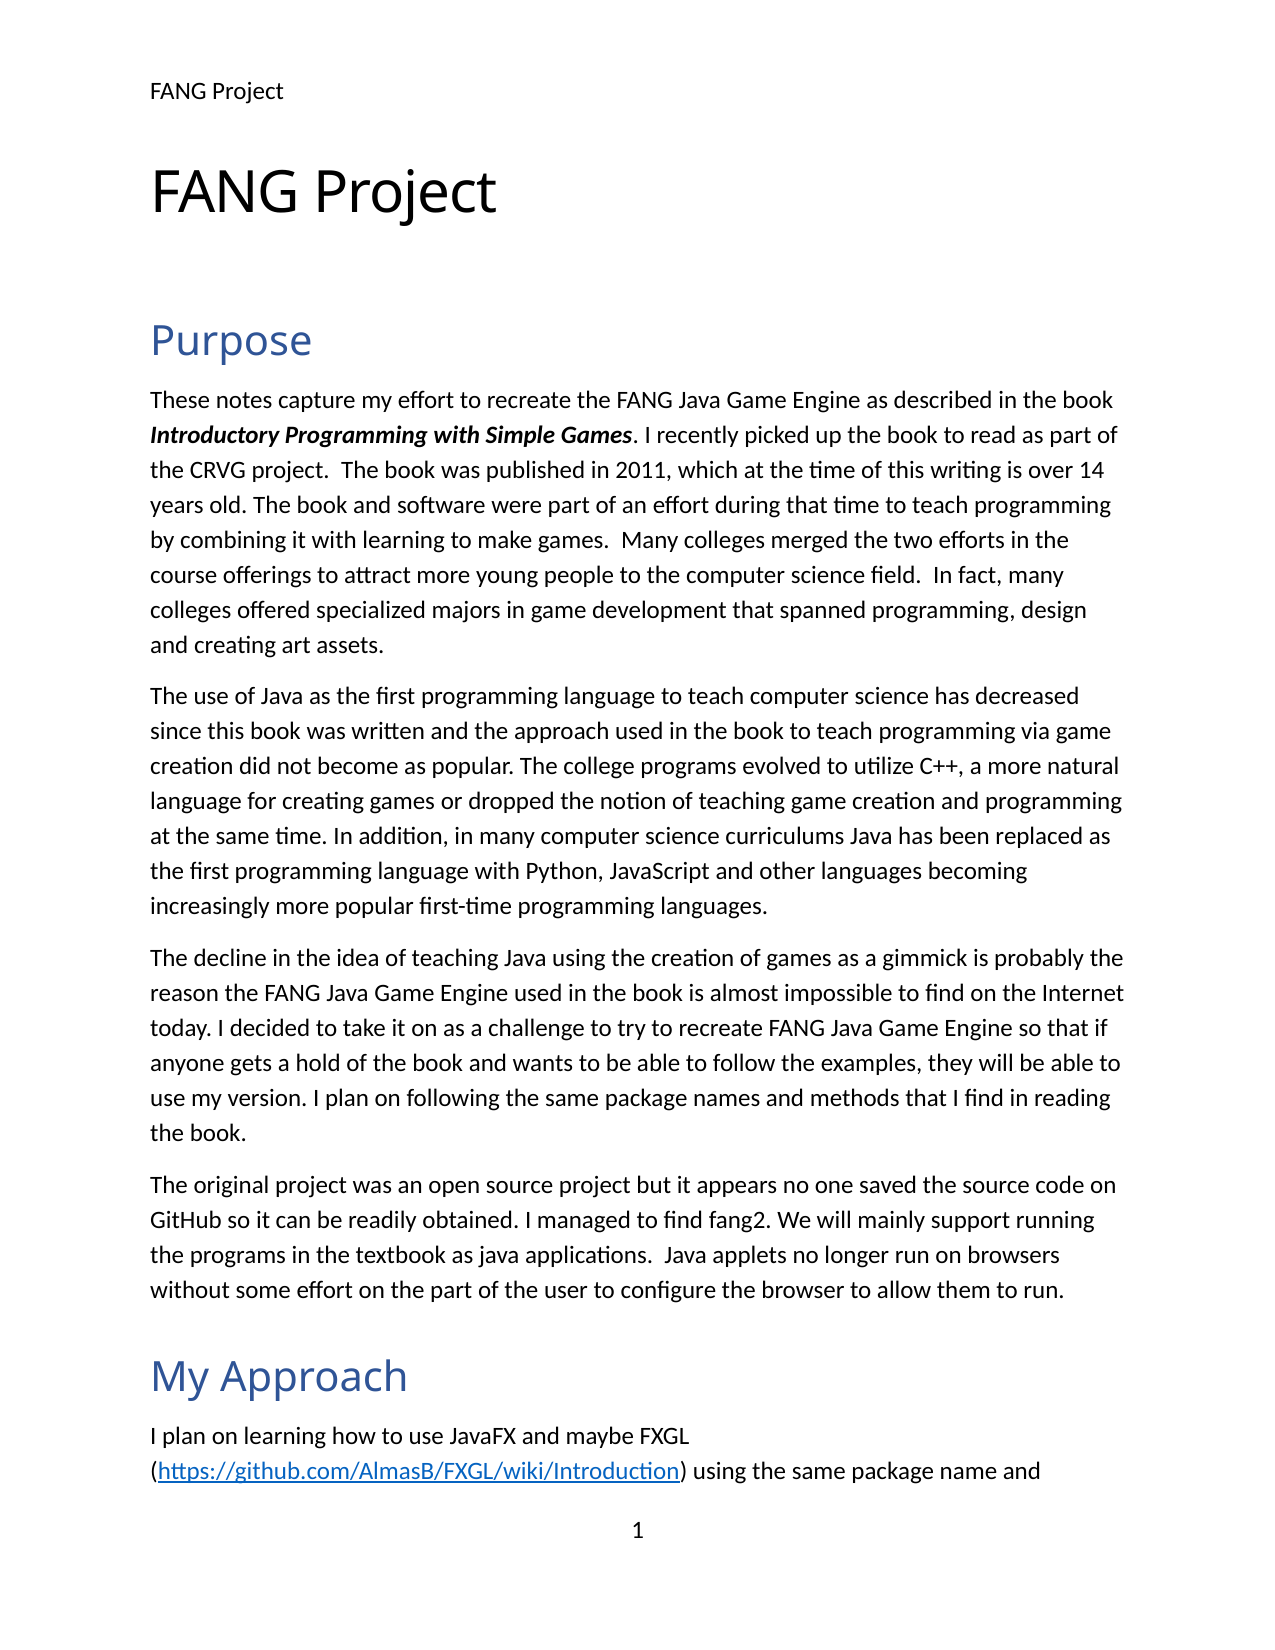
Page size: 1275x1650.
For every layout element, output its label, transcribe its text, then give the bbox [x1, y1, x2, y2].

text The decline in the idea of teaching Java using the creation of games as a gimmick is probably the reason the FANG Java Game Engine used in the book is almost impossible to find on the Internet today. I decided to take it on as a challenge to try to recreate FANG Java Game Engine so that if anyone gets a hold of the book and wants to be able to follow the examples, they will be able to use my version. I plan on following the same package names and methods that I find in reading the book. [150, 942, 1125, 1148]
subtitle Purpose [150, 310, 1125, 367]
text The original project was an open source project but it appears no one saved the source code on GitHub so it can be readily obtained. I managed to find fang2. We will mainly support running the programs in the textbook as java applications. Java applets no longer run on browsers without some effort on the part of the user to configure the browser to allow them to run. [150, 1169, 1125, 1304]
title FANG Project [150, 150, 1125, 229]
text The use of Java as the first programming language to teach computer science has decreased since this book was written and the approach used in the book to teach programming via game creation did not become as popular. The college programs evolved to utilize C++, a more natural language for creating games or dropped the notion of teaching game creation and programming at the same time. In addition, in many computer science curriculums Java has been replaced as the first programming language with Python, JavaScript and other languages becoming increasingly more popular first-time programming languages. [150, 681, 1125, 921]
subtitle My Approach [150, 1346, 1125, 1403]
text These notes capture my effort to recreate the FANG Java Game Engine as described in the book Introductory Programming with Simple Games. I recently picked up the book to read as part of the CRVG project. The book was published in 2011, which at the time of this writing is over 14 years old. The book and software were part of an effort during that time to teach programming by combining it with learning to make games. Many colleges merged the two efforts in the course offerings to attract more young people to the computer science field. In fact, many colleges offered specialized majors in game development that spanned programming, design and creating art assets. [150, 384, 1125, 659]
